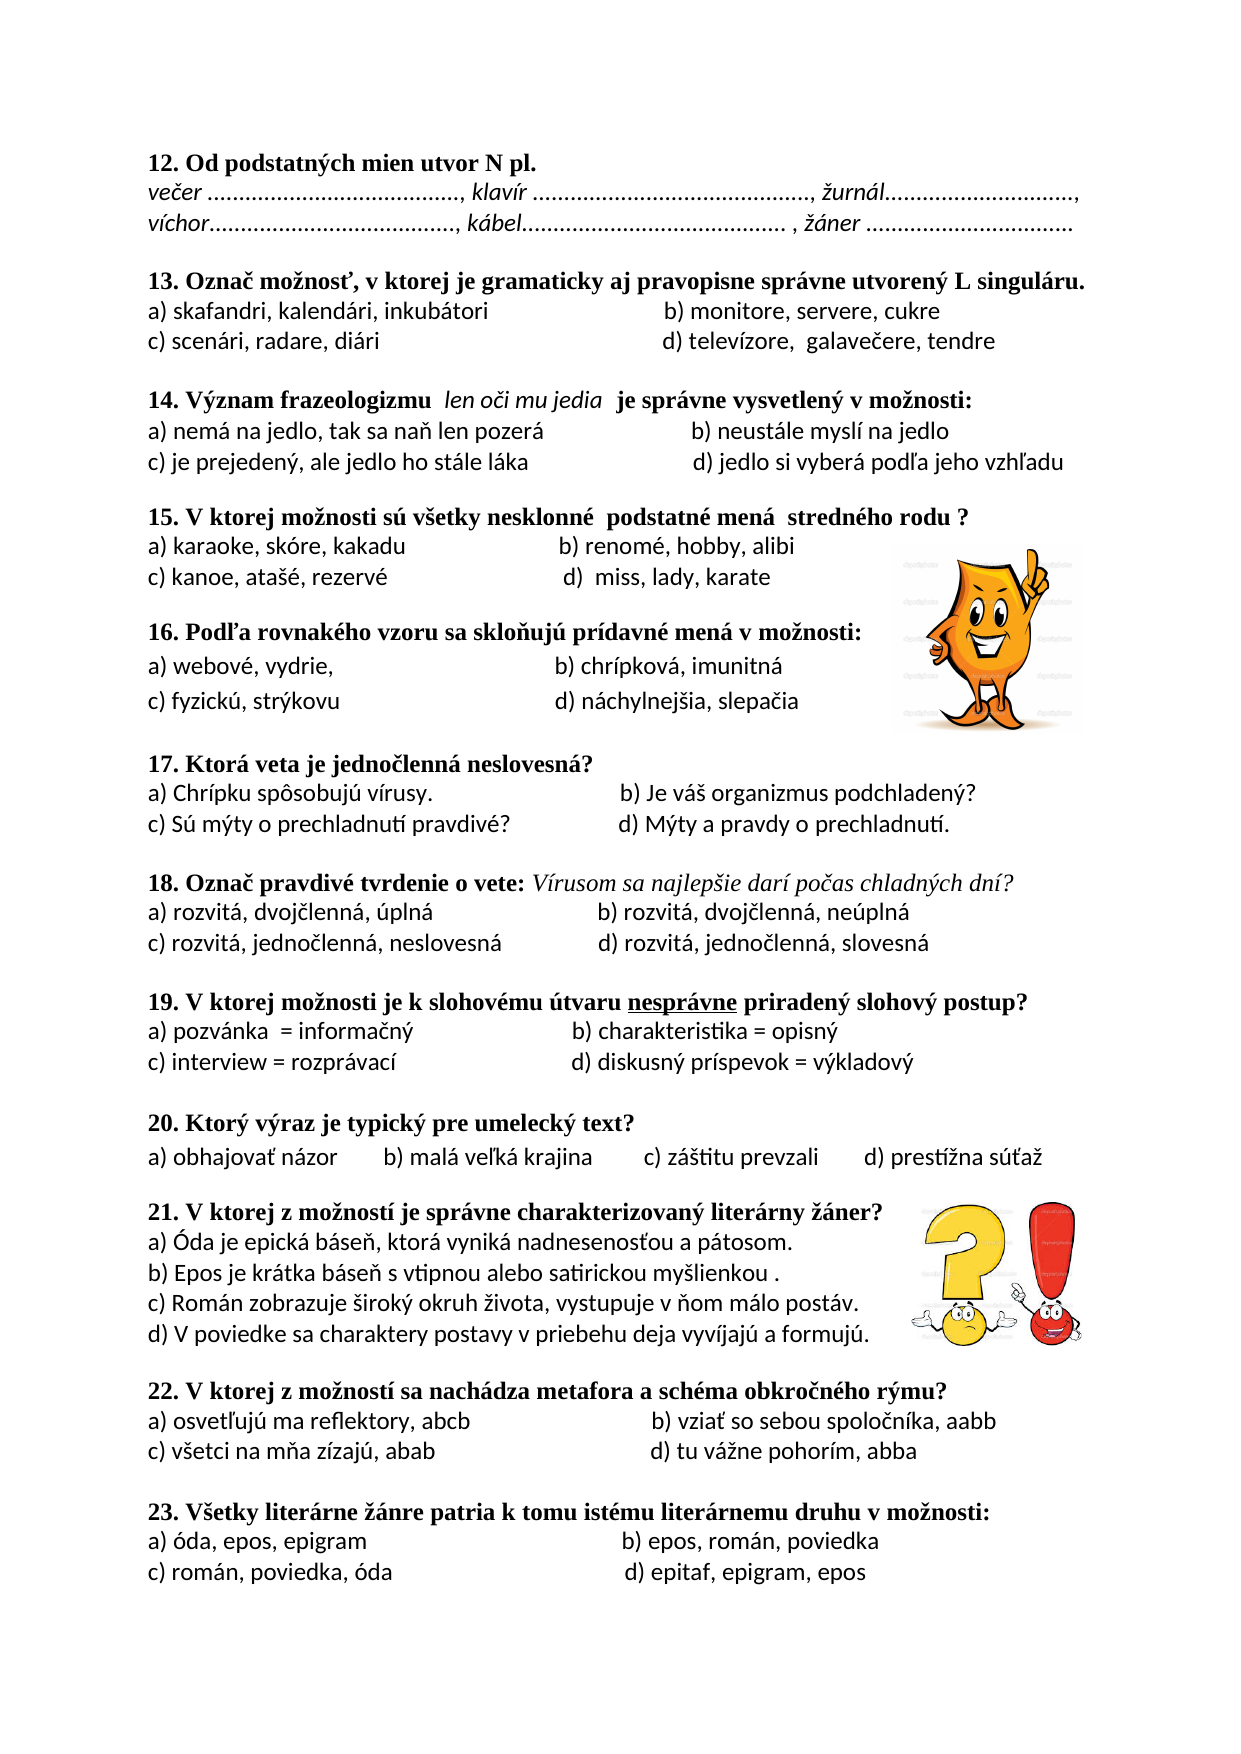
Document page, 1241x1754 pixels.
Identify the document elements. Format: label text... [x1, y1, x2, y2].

text b) Epos je krátka báseň s vtipnou alebo satirickou myšlienkou . [148, 1257, 897, 1287]
text a) nemá na jedlo, tak sa naň len pozerá b) neustále myslí na jedlo [148, 415, 1093, 446]
text a) skafandri, kalendári, inkubátori b) monitore, servere, cukre [148, 295, 1093, 325]
text c) rozvitá, jednočlenná, neslovesná d) rozvitá, jednočlenná, slovesná [148, 927, 1093, 957]
text 19. V ktorej možnosti je k slohovému útvaru nesprávne priradený slohový postup? [148, 987, 1093, 1015]
text 23. Všetky literárne žánre patria k tomu istému literárnemu druhu v možnosti: [148, 1497, 1093, 1525]
text c) román, poviedka, óda d) epitaf, epigram, epos [148, 1556, 1093, 1586]
text 21. V ktorej z možností je správne charakterizovaný literárny žáner? [148, 1197, 897, 1226]
picture [911, 1202, 1082, 1346]
text večer ........................................, klavír ............................................, žurnál.............................., [148, 176, 1093, 207]
text c) kanoe, atašé, rezervé d) miss, lady, karate [148, 561, 877, 591]
text a) Chrípku spôsobujú vírusy. b) Je váš organizmus podchladený? [148, 777, 1093, 808]
subtitle a) pozvánka = informačný b) charakteristika = opisný c) interview = rozprávací d) diskusný príspevok = výkladový [148, 1015, 1093, 1076]
text 20. Ktorý výraz je typický pre umelecký text? [148, 1108, 1093, 1137]
text 22. V ktorej z možností sa nachádza metafora a schéma obkročného rýmu? [148, 1376, 1093, 1405]
text a) rozvitá, dvojčlenná, úplná b) rozvitá, dvojčlenná, neúplná [148, 896, 1093, 927]
text víchor......................................., kábel.......................................... , žáner ................................. [148, 207, 1093, 237]
text d) V poviedke sa charaktery postavy v priebehu deja vyvíjajú a formujú. [148, 1318, 1093, 1376]
text c) je prejedený, ale jedlo ho stále láka d) jedlo si vyberá podľa jeho vzhľadu [148, 446, 1093, 476]
text a) Óda je epická báseň, ktorá vyniká nadnesenosťou a pátosom. [148, 1226, 897, 1257]
text 13. Označ možnosť, v ktorej je gramaticky aj pravopisne správne utvorený L singuláru. [148, 266, 1093, 295]
picture [892, 544, 1083, 734]
text c) všetci na mňa zízajú, abab d) tu vážne pohorím, abba [148, 1436, 1093, 1466]
text c) Sú mýty o prechladnutí pravdivé? d) Mýty a pravdy o prechladnutí. [148, 808, 1093, 838]
text 14. Význam frazeologizmu len oči mu jedia je správne vysvetlený v možnosti: [148, 385, 1093, 415]
text a) obhajovať názor b) malá veľká krajina c) záštitu prevzali d) prestížna súťaž [148, 1142, 1093, 1172]
text c) scenári, radare, diári d) televízore, galavečere, tendre [148, 325, 1093, 356]
text 15. V ktorej možnosti sú všetky nesklonné podstatné mená stredného rodu ? [148, 502, 1093, 530]
text 18. Označ pravdivé tvrdenie o vete: Vírusom sa najlepšie darí počas chladných dní? [148, 868, 1093, 896]
text a) óda, epos, epigram b) epos, román, poviedka [148, 1525, 1093, 1556]
text a) karaoke, skóre, kakadu b) renomé, hobby, alibi [148, 530, 1093, 561]
text 12. Od podstatných mien utvor N pl. [148, 148, 1093, 176]
text 17. Ktorá veta je jednočlenná neslovesná? [148, 749, 1093, 777]
text 16. Podľa rovnakého vzoru sa skloňujú prídavné mená v možnosti: a) webové, vydrie, b) chrípková, imunitná c) fyzickú, strýkovu d) náchylnejšia, slepačia [148, 617, 877, 715]
text c) Román zobrazuje široký okruh života, vystupuje v ňom málo postáv. [148, 1287, 897, 1318]
text a) osvetľujú ma reflektory, abcb b) vziať so sebou spoločníka, aabb [148, 1405, 1093, 1436]
